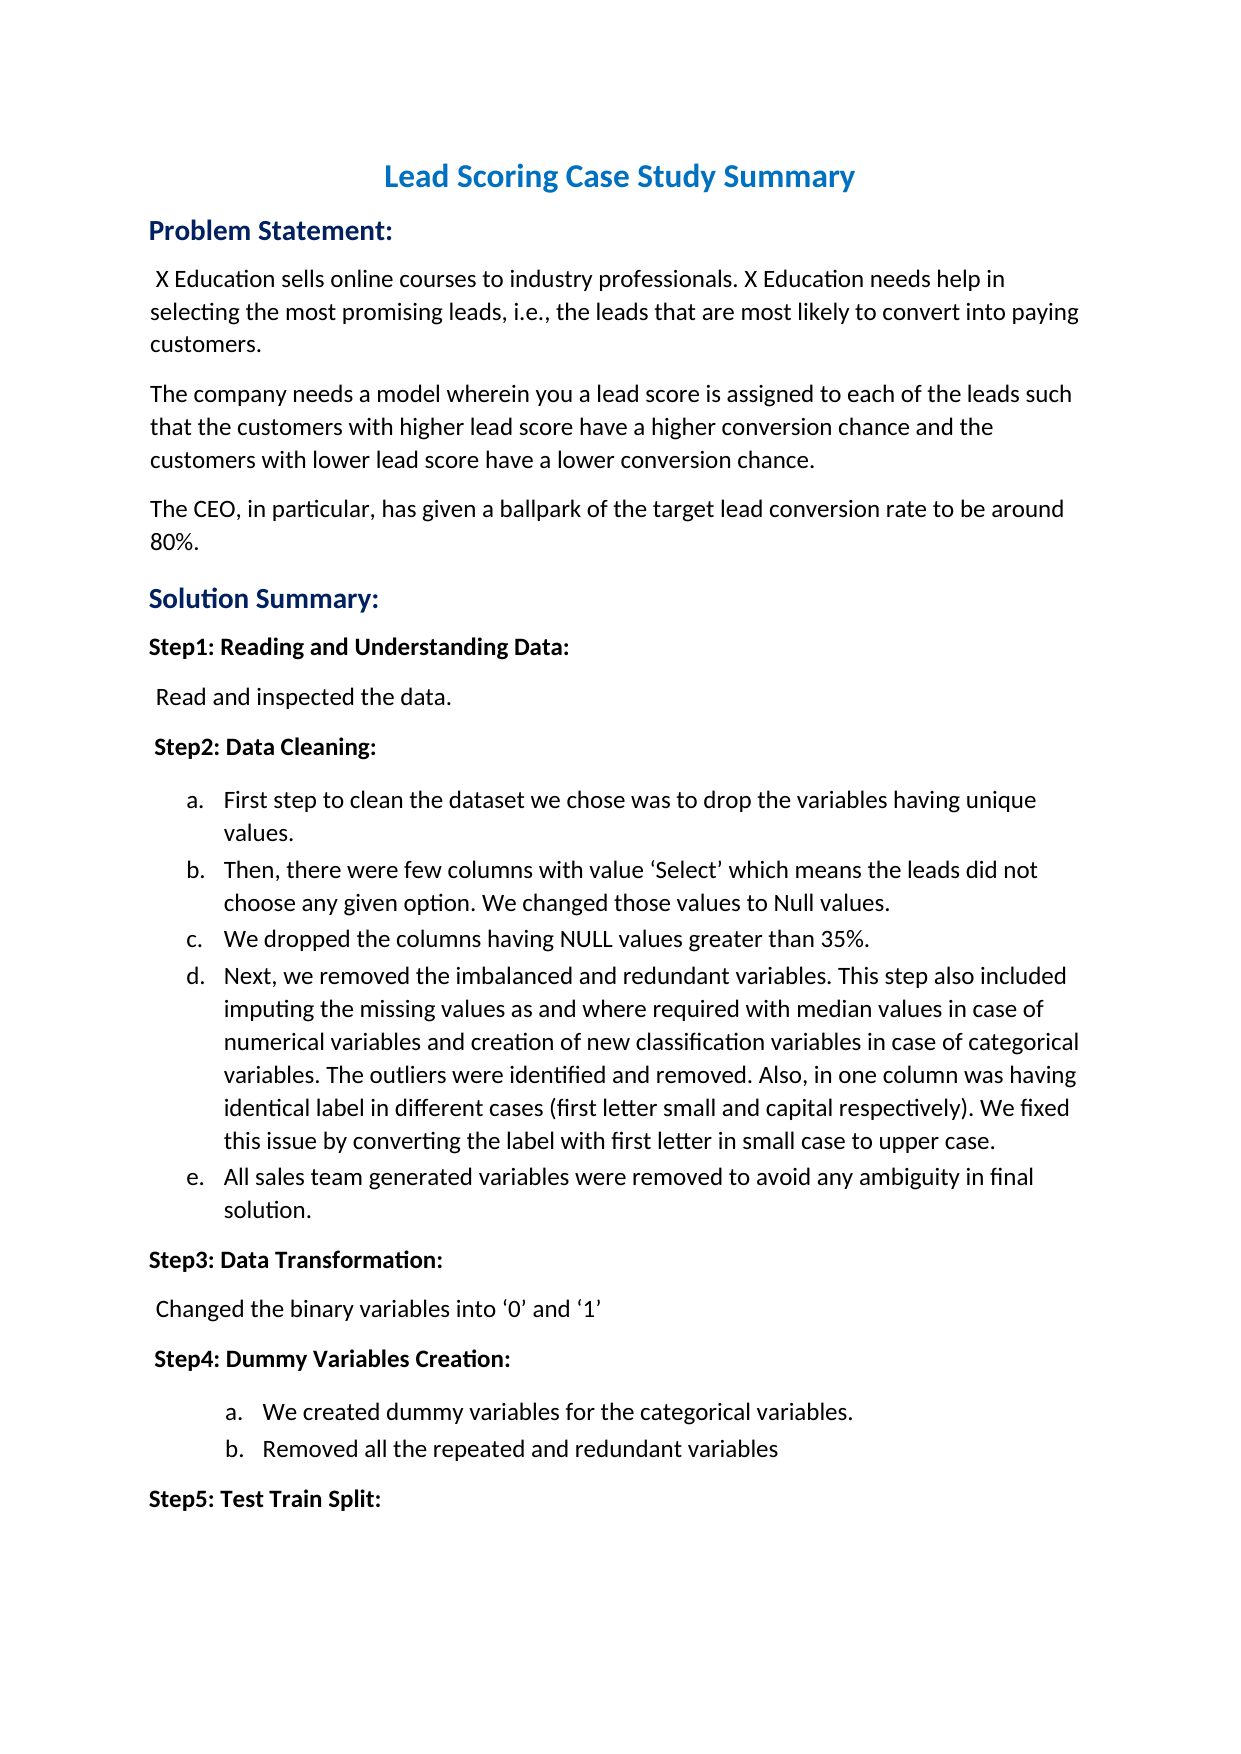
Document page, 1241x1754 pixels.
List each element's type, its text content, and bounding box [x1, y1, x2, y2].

text Step4: Dummy Variables Creation: [148, 1343, 1087, 1373]
text X Education sells online courses to industry professionals. X Education needs help in selecting the most promising leads, i.e., the leads that are most likely to convert into paying customers. [150, 263, 1087, 359]
text The CEO, in particular, has given a ballpark of the target lead conversion rate to be around 80%. [150, 494, 1087, 557]
text Step3: Data Transformation: [148, 1244, 1087, 1274]
text Step5: Test Train Split: [148, 1483, 1087, 1514]
list All sales team generated variables were removed to avoid any ambiguity in final solution. [186, 1162, 1087, 1225]
text The company needs a model wherein you a lead score is assigned to each of the leads such that the customers with higher lead score have a higher conversion chance and the customers with lower lead score have a lower conversion chance. [150, 378, 1087, 475]
list Next, we removed the imbalanced and redundant variables. This step also included imputing the missing values as and where required with median values in case of numerical variables and creation of new classification variables in case of categorical variables. The outliers were identified and removed. Also, in one column was having identical label in different cases (first letter small and capital respectively). We fixed this issue by converting the label with first letter in small case to upper case. [186, 960, 1087, 1155]
text Problem Statement: [148, 212, 1087, 247]
list Then, there were few columns with value ‘Select’ which means the leads did not choose any given option. We changed those values to Null values. [186, 854, 1087, 917]
list We dropped the columns having NULL values greater than 35%. [186, 923, 1087, 954]
list First step to clean the dataset we chose was to drop the variables having unique values. [186, 784, 1087, 847]
text Step1: Reading and Understanding Data: [148, 631, 1087, 662]
text Read and inspected the data. [150, 681, 1087, 711]
text Step2: Data Cleaning: [148, 731, 1087, 761]
list Removed all the repeated and redundant variables [225, 1433, 1087, 1464]
text Changed the binary variables into ‘0’ and ‘1’ [150, 1293, 1087, 1324]
list We created dummy variables for the categorical variables. [225, 1397, 1087, 1427]
text Solution Summary: [148, 580, 1087, 616]
text Lead Scoring Case Study Summary [153, 155, 1087, 196]
